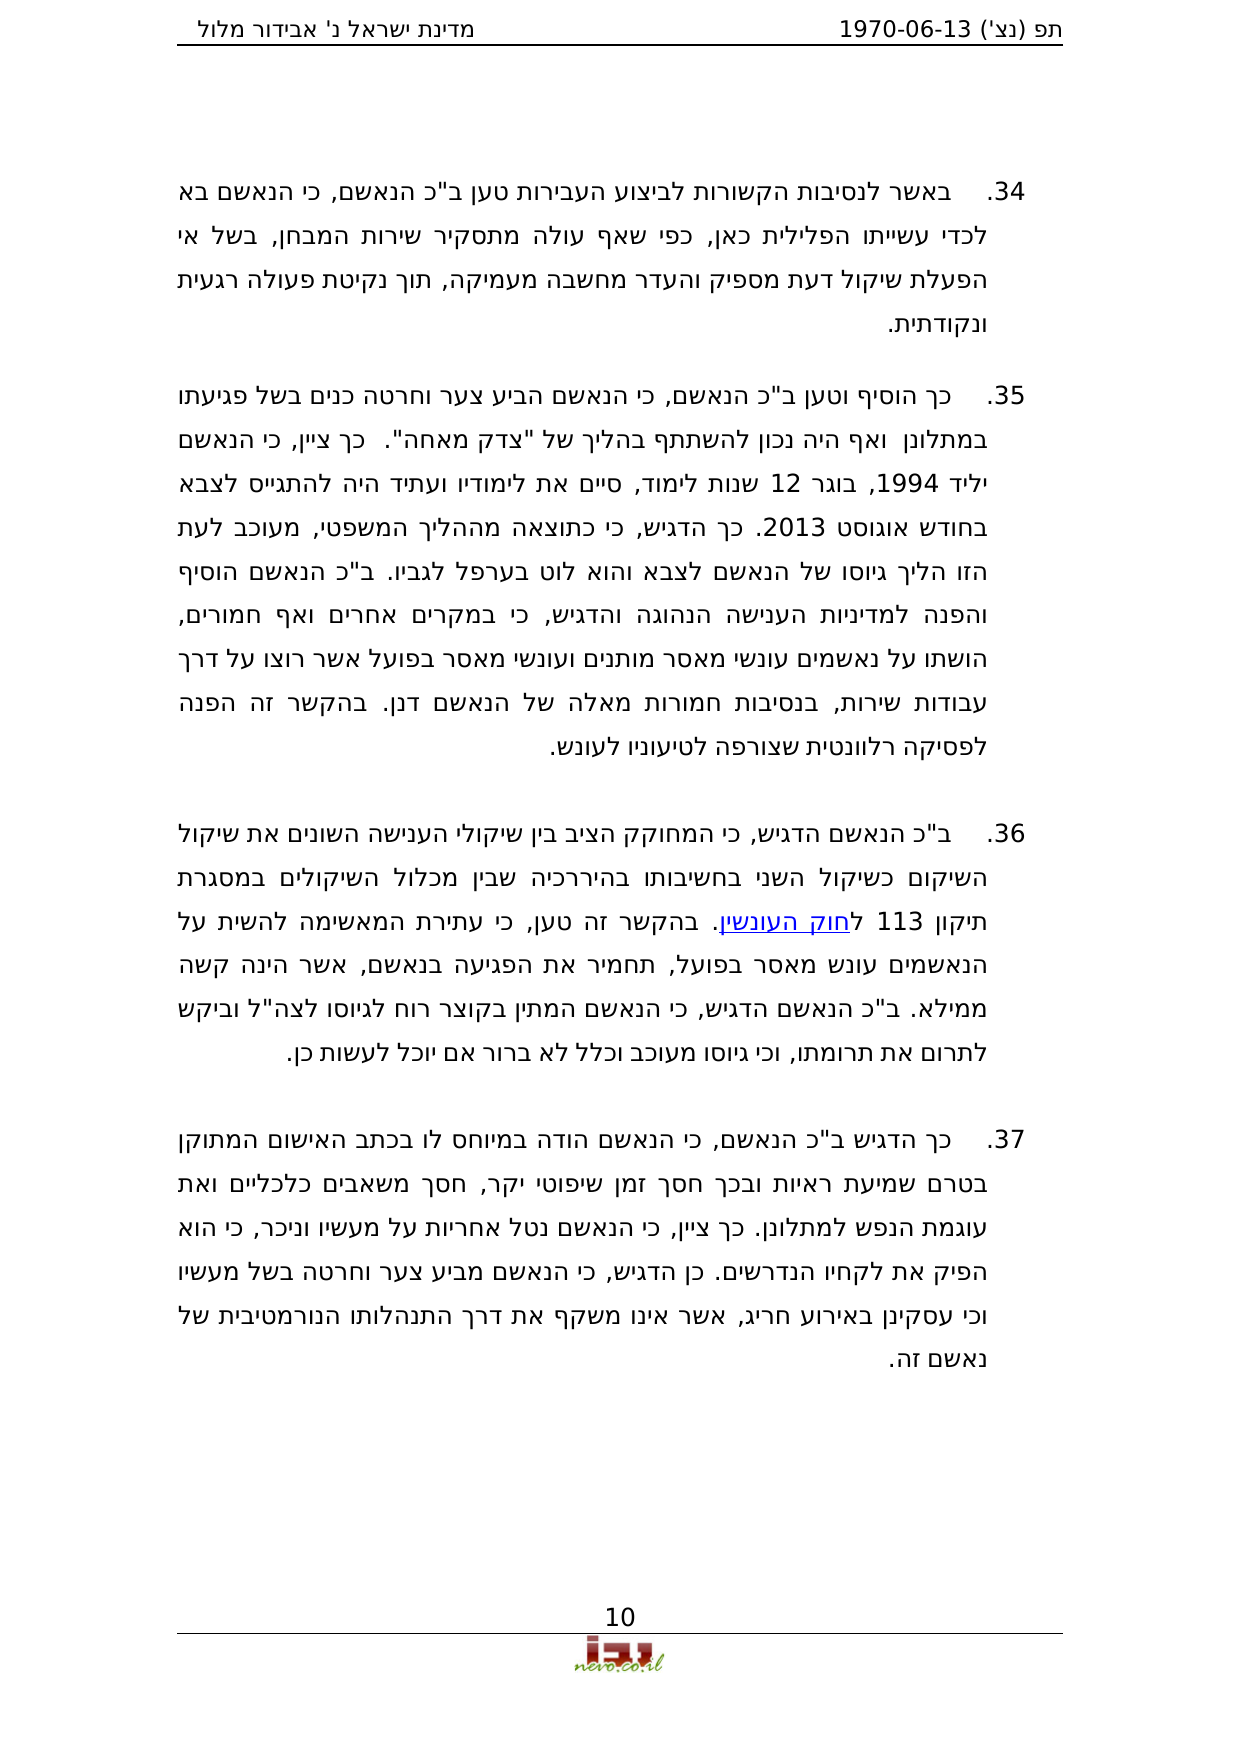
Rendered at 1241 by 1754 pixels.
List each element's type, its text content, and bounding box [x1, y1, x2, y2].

picture [574, 1635, 666, 1673]
list כך הוסיף וטען ב"כ הנאשם, כי הנאשם הביע צער וחרטה כנים בשל פגיעתו במתלונן ואף היה נכון להשתתף בהליך של "צדק מאחה". כך ציין, כי הנאשם יליד 1994, בוגר 12 שנות לימוד, סיים את לימודיו ועתיד היה להתגייס לצבא בחודש אוגוסט 2013. כך הדגיש, כי כתוצאה מההליך המשפטי, מעוכב לעת הזו הליך גיוסו של הנאשם לצבא והוא לוט בערפל לגביו. ב"כ הנאשם הוסיף והפנה למדיניות הענישה הנהוגה והדגיש, כי במקרים אחרים ואף חמורים, הושתו על נאשמים עונשי מאסר מותנים ועונשי מאסר בפועל אשר רוצו על דרך עבודות שירות, בנסיבות חמורות מאלה של הנאשם דנן. בהקשר זה הפנה לפסיקה רלוונטית שצורפה לטיעוניו לעונש. [177, 381, 1026, 761]
list ב"כ הנאשם הדגיש, כי המחוקק הציב בין שיקולי הענישה השונים את שיקול השיקום כשיקול השני בחשיבותו בהיררכיה שבין מכלול השיקולים במסגרת תיקון 113 לחוק העונשין. בהקשר זה טען, כי עתירת המאשימה להשית על הנאשמים עונש מאסר בפועל, תחמיר את הפגיעה בנאשם, אשר הינה קשה ממילא. ב"כ הנאשם הדגיש, כי הנאשם המתין בקוצר רוח לגיוסו לצה"ל וביקש לתרום את תרומתו, וכי גיוסו מעוכב וכלל לא ברור אם יוכל לעשות כן. [177, 819, 1026, 1068]
list באשר לנסיבות הקשורות לביצוע העבירות טען ב"כ הנאשם, כי הנאשם בא לכדי עשייתו הפלילית כאן, כפי שאף עולה מתסקיר שירות המבחן, בשל אי הפעלת שיקול דעת מספיק והעדר מחשבה מעמיקה, תוך נקיטת פעולה רגעית ונקודתית. [177, 177, 1026, 338]
list כך הדגיש ב"כ הנאשם, כי הנאשם הודה במיוחס לו בכתב האישום המתוקן בטרם שמיעת ראיות ובכך חסך זמן שיפוטי יקר, חסך משאבים כלכליים ואת עוגמת הנפש למתלונן. כך ציין, כי הנאשם נטל אחריות על מעשיו וניכר, כי הוא הפיק את לקחיו הנדרשים. כן הדגיש, כי הנאשם מביע צער וחרטה בשל מעשיו וכי עסקינן באירוע חריג, אשר אינו משקף את דרך התנהלותו הנורמטיבית של נאשם זה. [177, 1125, 1026, 1374]
